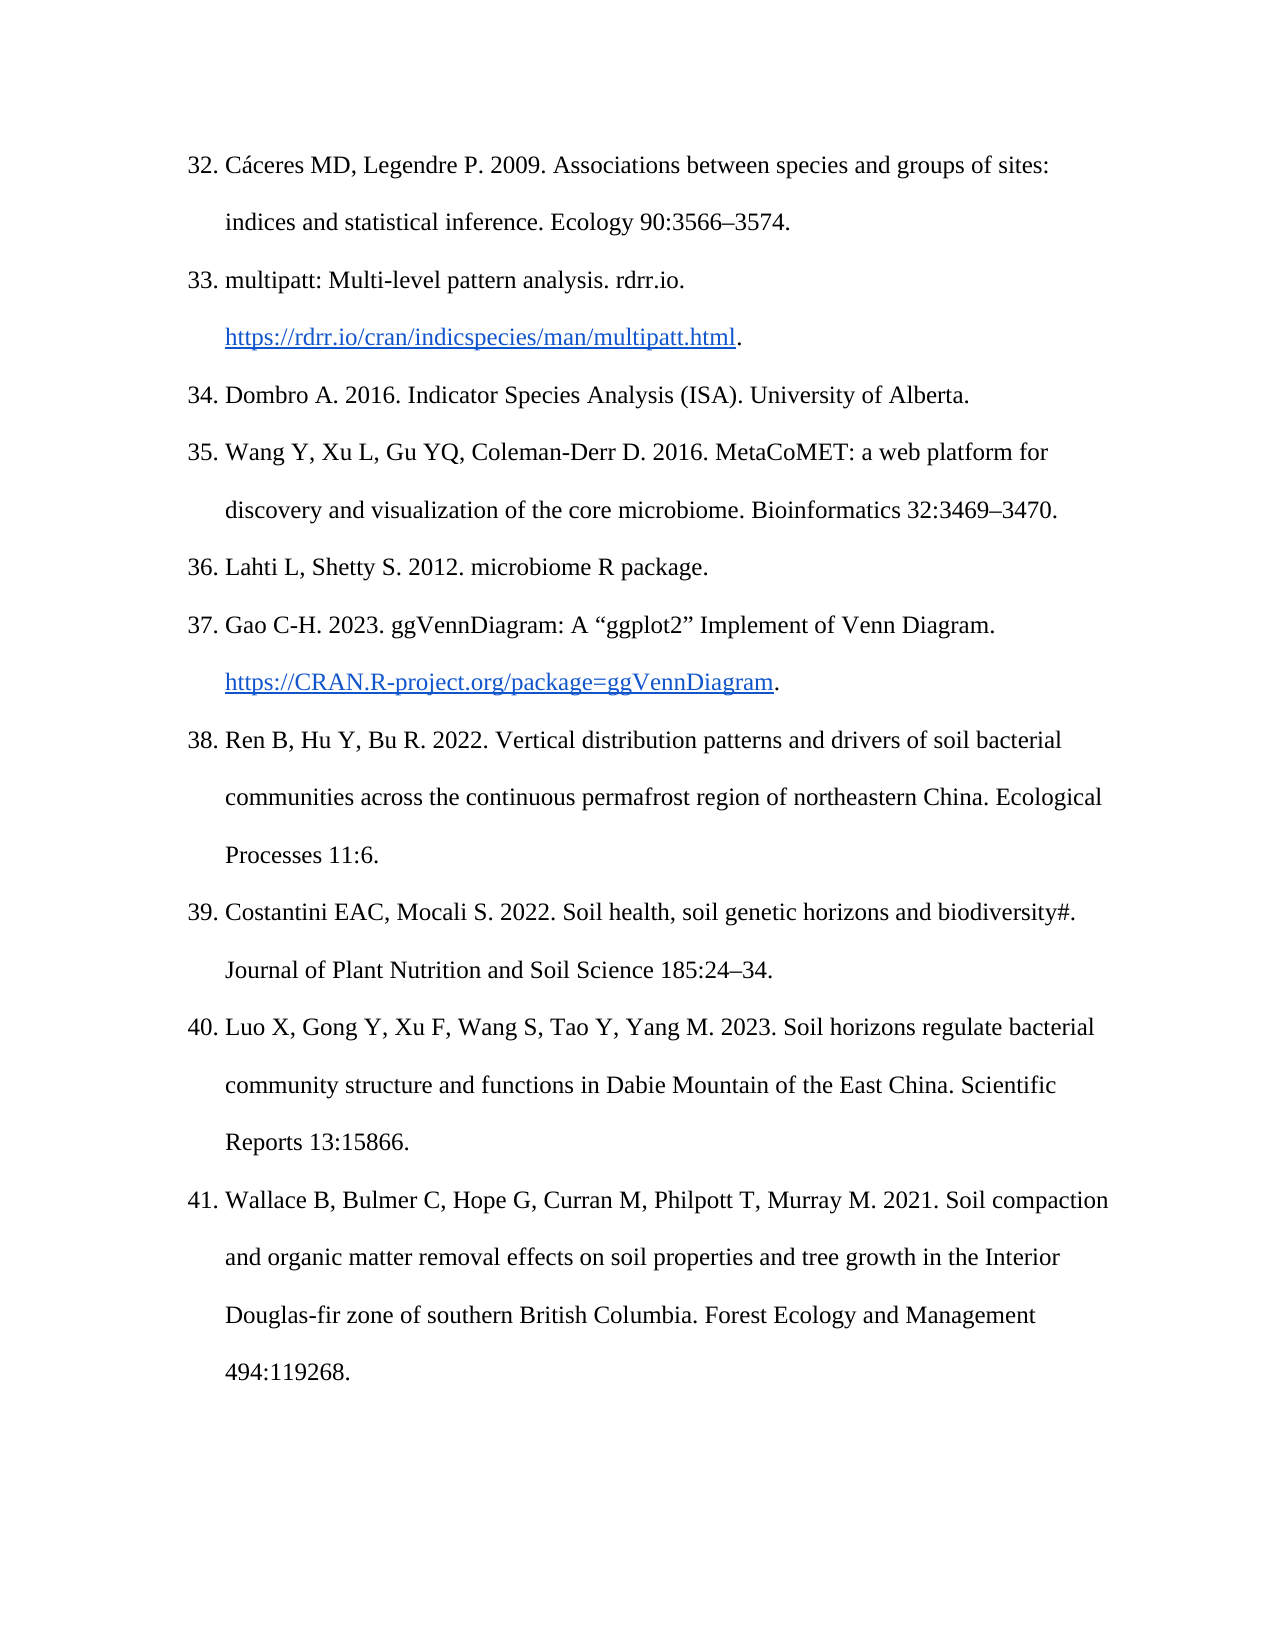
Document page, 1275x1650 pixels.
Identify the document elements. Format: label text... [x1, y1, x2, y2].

list Gao C-H. 2023. ggVennDiagram: A “ggplot2” Implement of Venn Diagram. https://CRAN.R-project.org/package=ggVennDiagram. [187, 610, 1117, 696]
list Wang Y, Xu L, Gu YQ, Coleman-Derr D. 2016. MetaCoMET: a web platform for discovery and visualization of the core microbiome. Bioinformatics 32:3469–3470. [187, 437, 1117, 524]
list Lahti L, Shetty S. 2012. microbiome R package. [187, 552, 1117, 581]
list Wallace B, Bulmer C, Hope G, Curran M, Philpott T, Murray M. 2021. Soil compaction and organic matter removal effects on soil properties and tree growth in the Interior Douglas-fir zone of southern British Columbia. Forest Ecology and Management 494:119268. [187, 1185, 1117, 1386]
list Luo X, Gong Y, Xu F, Wang S, Tao Y, Yang M. 2023. Soil horizons regulate bacterial community structure and functions in Dabie Mountain of the East China. Scientific Reports 13:15866. [187, 1012, 1117, 1156]
list Cáceres MD, Legendre P. 2009. Associations between species and groups of sites: indices and statistical inference. Ecology 90:3566–3574. [187, 150, 1117, 236]
list Costantini EAC, Mocali S. 2022. Soil health, soil genetic horizons and biodiversity#. Journal of Plant Nutrition and Soil Science 185:24–34. [187, 897, 1117, 984]
list Ren B, Hu Y, Bu R. 2022. Vertical distribution patterns and drivers of soil bacterial communities across the continuous permafrost region of northeastern China. Ecological Processes 11:6. [187, 725, 1117, 869]
list Dombro A. 2016. Indicator Species Analysis (ISA). University of Alberta. [187, 380, 1117, 409]
list multipatt: Multi-level pattern analysis. rdrr.io. https://rdrr.io/cran/indicspecies/man/multipatt.html. [187, 265, 1117, 351]
